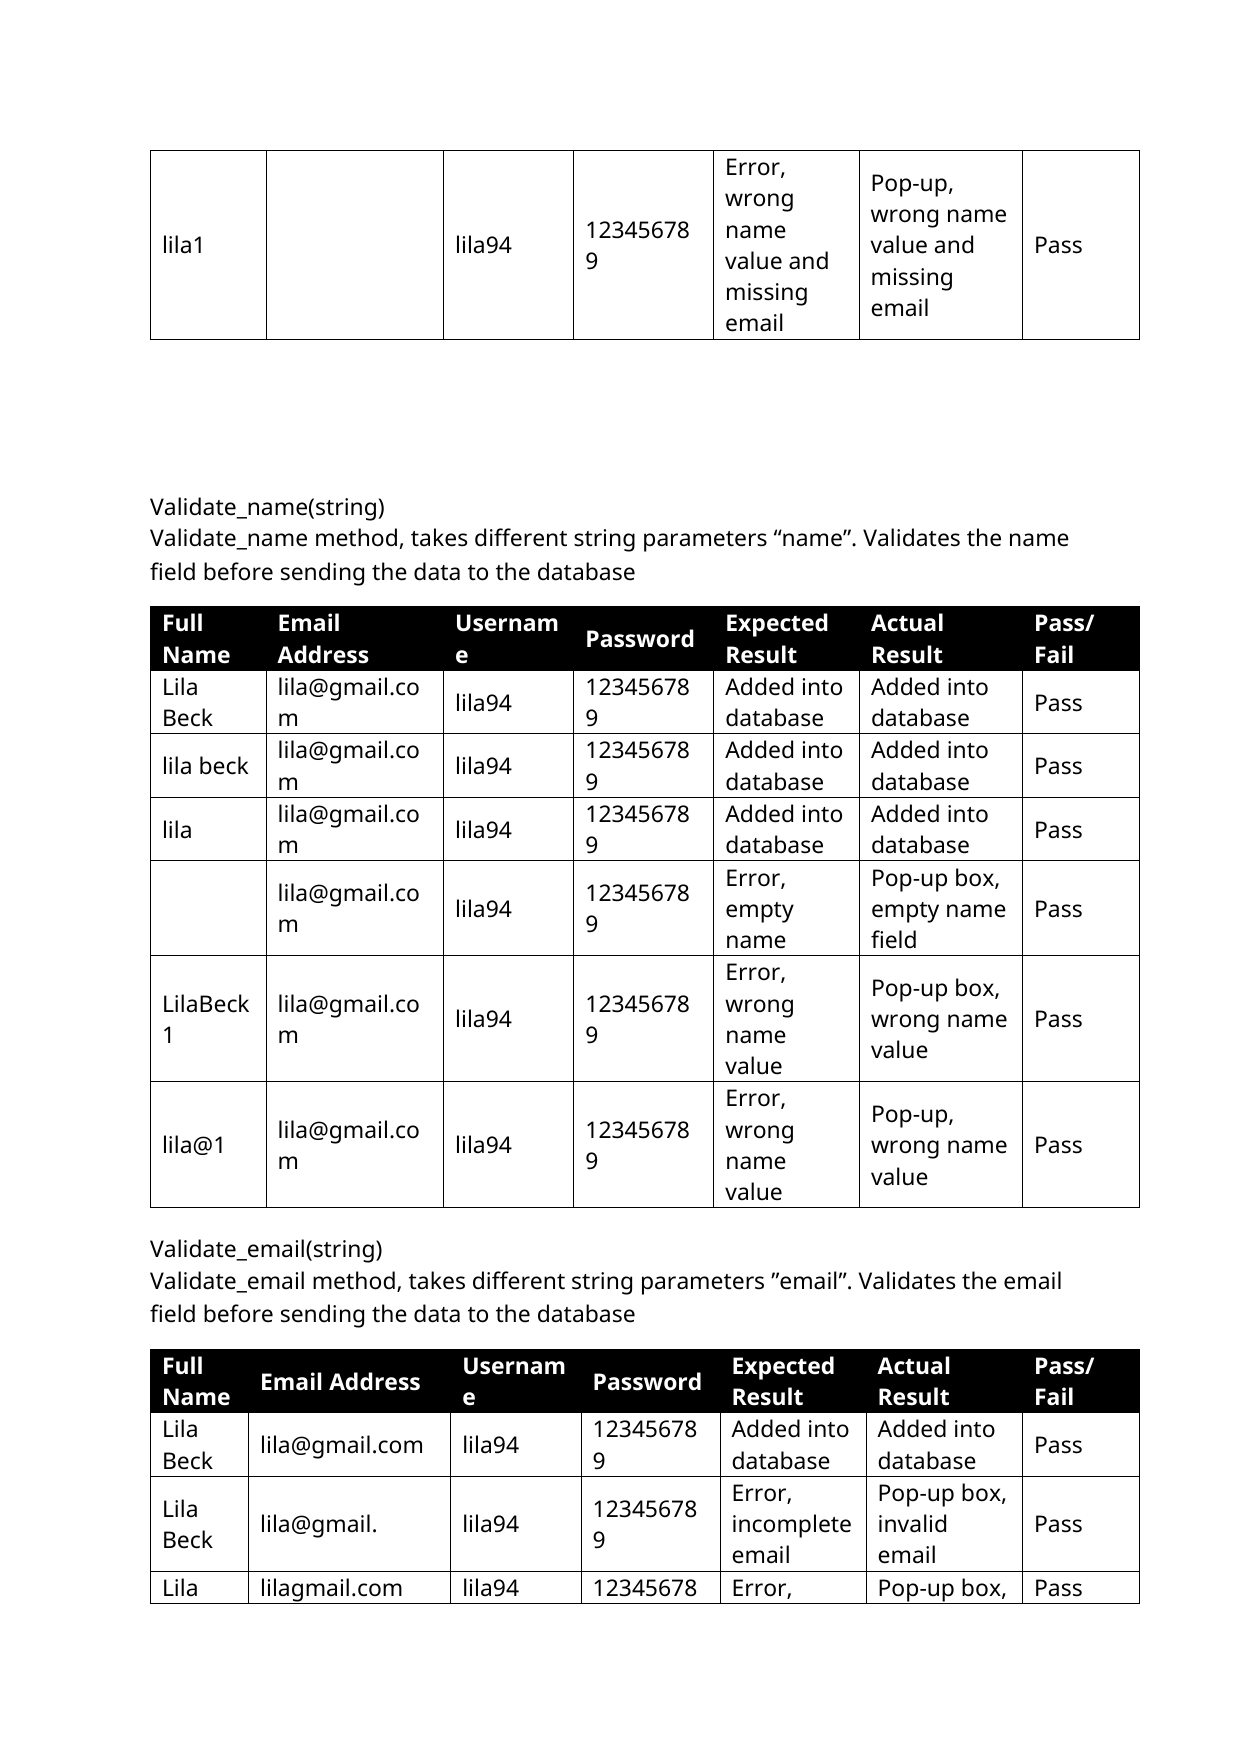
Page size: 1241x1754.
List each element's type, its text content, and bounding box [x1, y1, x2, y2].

table_cell lila94 [451, 1477, 581, 1571]
table_cell lila94 [444, 671, 573, 733]
table_cell Added into database [714, 734, 859, 797]
table_cell Added into database [860, 798, 1022, 860]
table_header Full Name [151, 607, 266, 670]
table_cell 123456789 [582, 1572, 720, 1603]
table_cell lila94 [444, 956, 573, 1081]
table_cell Pass [1023, 861, 1139, 955]
table_cell lila94 [444, 1082, 573, 1207]
table_cell Lila Beck [151, 1572, 248, 1603]
table_cell 123456789 [574, 1082, 713, 1207]
table_cell Pass [1023, 1477, 1139, 1571]
table_cell Pop-up, wrong name value [860, 1082, 1022, 1207]
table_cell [867, 1572, 1022, 1603]
table_cell Error, wrong name value [714, 1082, 859, 1207]
table_cell Error, missing ‘@’ [721, 1572, 866, 1603]
table_header Email Address [267, 607, 443, 670]
table_cell Added into database [714, 671, 859, 733]
text Validate_email(string) [150, 1233, 1090, 1264]
table_cell lilagmail.com [249, 1572, 450, 1603]
table_cell Added into database [714, 798, 859, 860]
table_cell lila94 [444, 861, 573, 955]
table_cell Pop-up, wrong name value and missing email [860, 151, 1022, 338]
table_cell lila@1 [151, 1082, 266, 1207]
table_header Pass/Fail [1023, 607, 1139, 670]
table_header Full Name [151, 1350, 248, 1412]
table_cell Pass [1023, 1082, 1139, 1207]
table_cell Lila Beck [151, 1477, 248, 1571]
table_cell Error, incomplete email [721, 1477, 866, 1571]
table_cell Lila Beck [151, 1413, 248, 1476]
table_cell Error, wrong name value [714, 956, 859, 1081]
table_cell lila94 [451, 1413, 581, 1476]
table_cell 123456789 [574, 798, 713, 860]
table_cell 123456789 [574, 861, 713, 955]
table_cell lila@gmail.com [249, 1413, 450, 1476]
table_cell lila@gmail.com [267, 671, 443, 733]
table_header Expected Result [714, 607, 859, 670]
table_header Email Address [249, 1350, 450, 1412]
table_cell LilaBeck1 [151, 956, 266, 1081]
table_cell Pass [1023, 151, 1139, 338]
table_cell lila@gmail. [249, 1477, 450, 1571]
table_cell 123456789 [582, 1413, 720, 1476]
text Validate_name(string) [150, 491, 1090, 522]
table_cell lila [151, 798, 266, 860]
text Validate_name method, takes different string parameters “name”. Validates the name field before sending the data to the database [150, 522, 1090, 587]
table_cell lila@gmail.com [267, 734, 443, 797]
table_cell Pass [1023, 671, 1139, 733]
table_cell Pop-up box, wrong name value [860, 956, 1022, 1081]
table_cell Error, empty name [714, 861, 859, 955]
table_cell Pass [1023, 956, 1139, 1081]
table_cell lila94 [444, 798, 573, 860]
table_cell Pop-up box, empty name field [860, 861, 1022, 955]
table_cell [267, 151, 443, 338]
table_cell lila1 [151, 151, 266, 338]
table_cell Error, wrong name value and missing email [714, 151, 859, 338]
table_header Username [444, 607, 573, 670]
table_header Password [582, 1350, 720, 1412]
text Validate_email method, takes different string parameters ”email”. Validates the email field before sending the data to the database [150, 1264, 1090, 1329]
table_cell lila@gmail.com [267, 798, 443, 860]
table_cell lila beck [151, 734, 266, 797]
table_cell Added into database [721, 1413, 866, 1476]
table_cell Pass [1023, 1413, 1139, 1476]
table_header Password [574, 607, 713, 670]
table_header Pass/Fail [1023, 1350, 1139, 1412]
table_cell Added into database [860, 734, 1022, 797]
table_cell Lila Beck [151, 671, 266, 733]
table_cell Pass [1023, 1572, 1139, 1603]
table_cell Pop-up box, invalid email [867, 1477, 1022, 1571]
table_cell Pass [1023, 734, 1139, 797]
table_header Actual Result [860, 607, 1022, 670]
table_cell lila@gmail.com [267, 956, 443, 1081]
table_cell 123456789 [574, 151, 713, 338]
table_cell 123456789 [574, 734, 713, 797]
table_cell Added into database [867, 1413, 1022, 1476]
table_cell 123456789 [574, 671, 713, 733]
table_cell lila94 [444, 151, 573, 338]
table_cell [151, 861, 266, 955]
table_cell 123456789 [582, 1477, 720, 1571]
table_cell 123456789 [574, 956, 713, 1081]
table_cell lila94 [444, 734, 573, 797]
table_cell Added into database [860, 671, 1022, 733]
table_cell lila@gmail.com [267, 861, 443, 955]
table_header Expected Result [721, 1350, 866, 1412]
table_header Username [451, 1350, 581, 1412]
table_cell lila@gmail.com [267, 1082, 443, 1207]
table_header Actual Result [867, 1350, 1022, 1412]
table_cell lila94 [451, 1572, 581, 1603]
table_cell Pass [1023, 798, 1139, 860]
